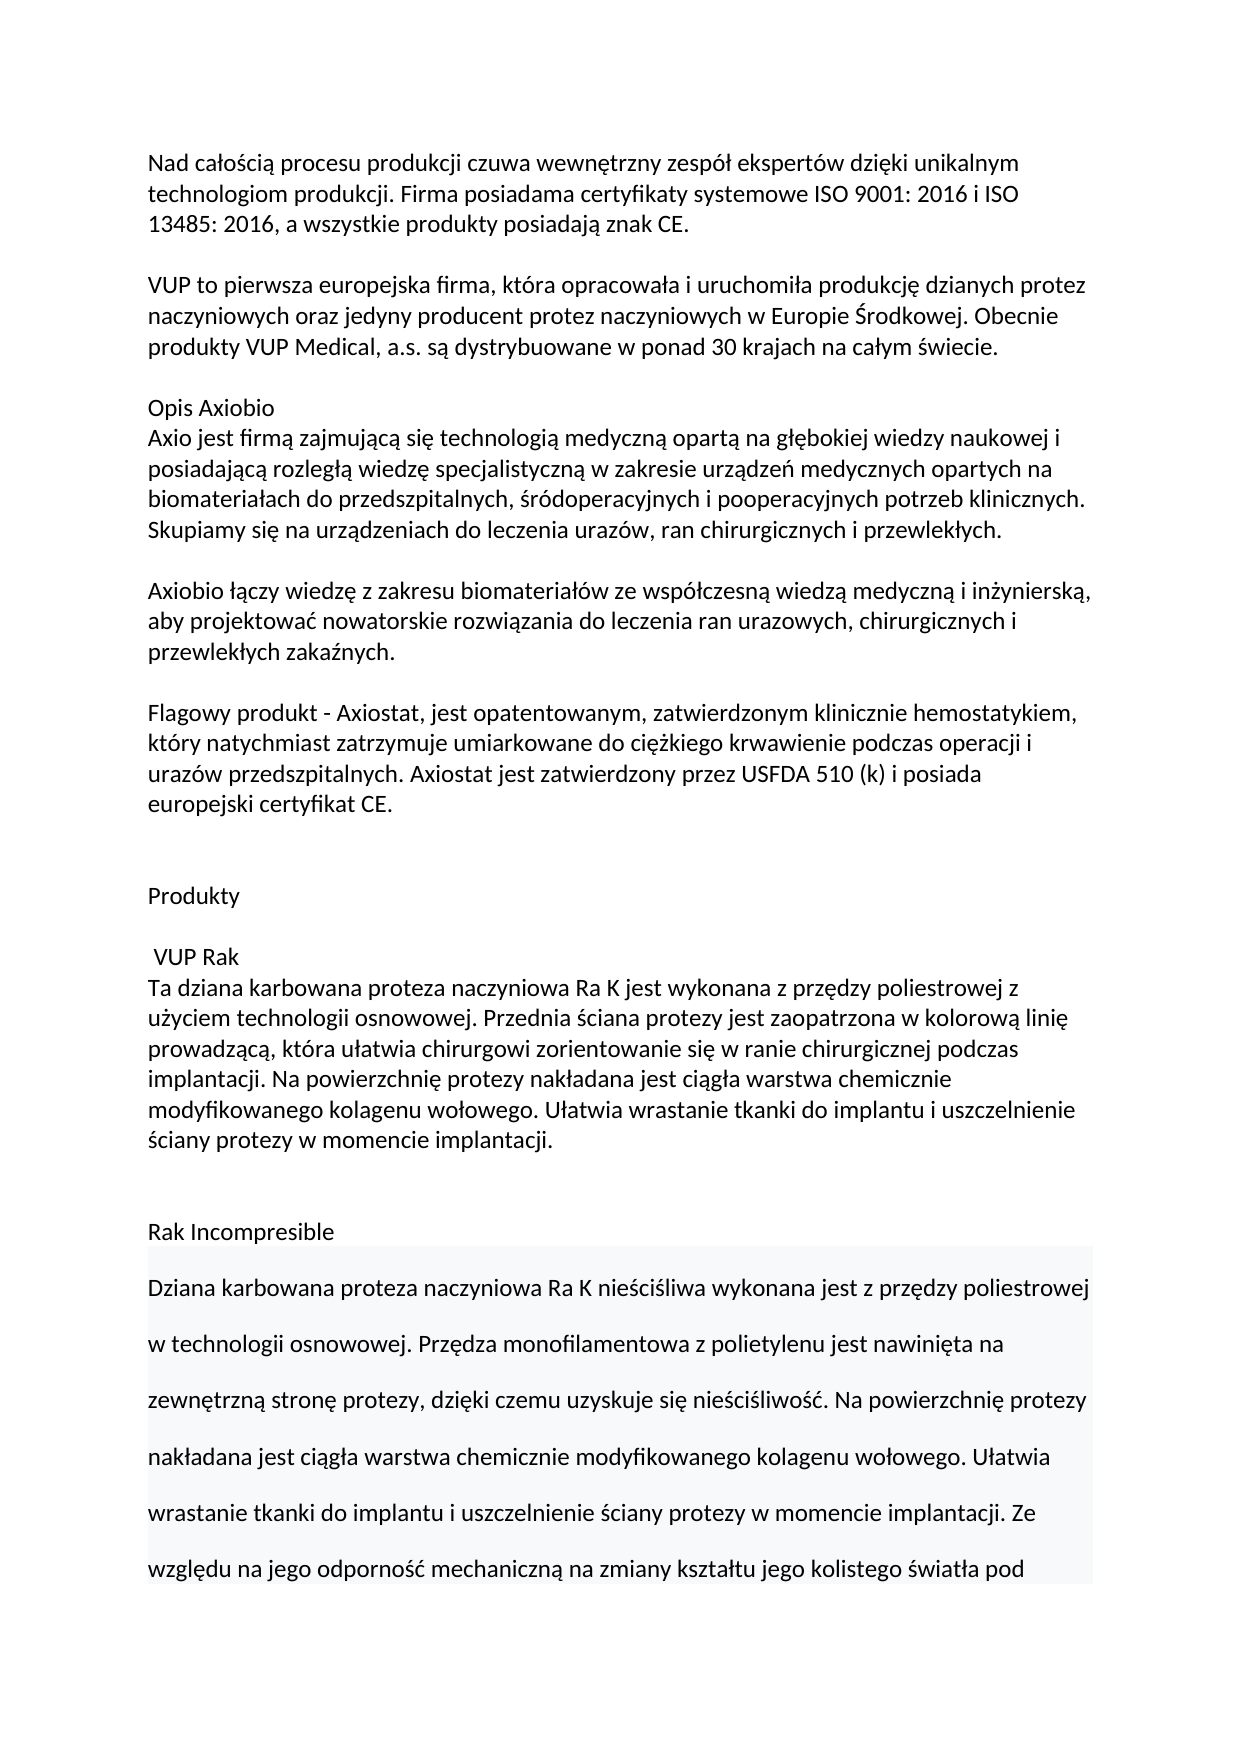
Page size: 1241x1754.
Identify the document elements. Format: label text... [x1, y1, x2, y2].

text Produkty [148, 880, 1093, 911]
text Flagowy produkt - Axiostat, jest opatentowanym, zatwierdzonym klinicznie hemostatykiem, który natychmiast zatrzymuje umiarkowane do ciężkiego krwawienie podczas operacji i urazów przedszpitalnych. Axiostat jest zatwierdzony przez USFDA 510 (k) i posiada europejski certyfikat CE. [148, 697, 1093, 819]
text VUP Rak [148, 941, 1093, 972]
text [148, 1246, 1093, 1584]
text Ta dziana karbowana proteza naczyniowa Ra K jest wykonana z przędzy poliestrowej z użyciem technologii osnowowej. Przednia ściana protezy jest zaopatrzona w kolorową linię prowadzącą, która ułatwia chirurgowi zorientowanie się w ranie chirurgicznej podczas implantacji. Na powierzchnię protezy nakładana jest ciągła warstwa chemicznie modyfikowanego kolagenu wołowego. Ułatwia wrastanie tkanki do implantu i uszczelnienie ściany protezy w momencie implantacji. [148, 972, 1093, 1155]
text Axiobio łączy wiedzę z zakresu biomateriałów ze współczesną wiedzą medyczną i inżynierską, aby projektować nowatorskie rozwiązania do leczenia ran urazowych, chirurgicznych i przewlekłych zakaźnych. [148, 575, 1093, 666]
text Nad całością procesu produkcji czuwa wewnętrzny zespół ekspertów dzięki unikalnym technologiom produkcji. Firma posiadama certyfikaty systemowe ISO 9001: 2016 i ISO 13485: 2016, a wszystkie produkty posiadają znak CE. [148, 148, 1093, 239]
text Rak Incompresible [148, 1216, 1093, 1246]
text VUP to pierwsza europejska firma, która opracowała i uruchomiła produkcję dzianych protez naczyniowych oraz jedyny producent protez naczyniowych w Europie Środkowej. Obecnie produkty VUP Medical, a.s. są dystrybuowane w ponad 30 krajach na całym świecie. [148, 270, 1093, 361]
text Opis Axiobio [148, 392, 1093, 422]
text Axio jest firmą zajmującą się technologią medyczną opartą na głębokiej wiedzy naukowej i posiadającą rozległą wiedzę specjalistyczną w zakresie urządzeń medycznych opartych na biomateriałach do przedszpitalnych, śródoperacyjnych i pooperacyjnych potrzeb klinicznych. Skupiamy się na urządzeniach do leczenia urazów, ran chirurgicznych i przewlekłych. [148, 422, 1093, 544]
